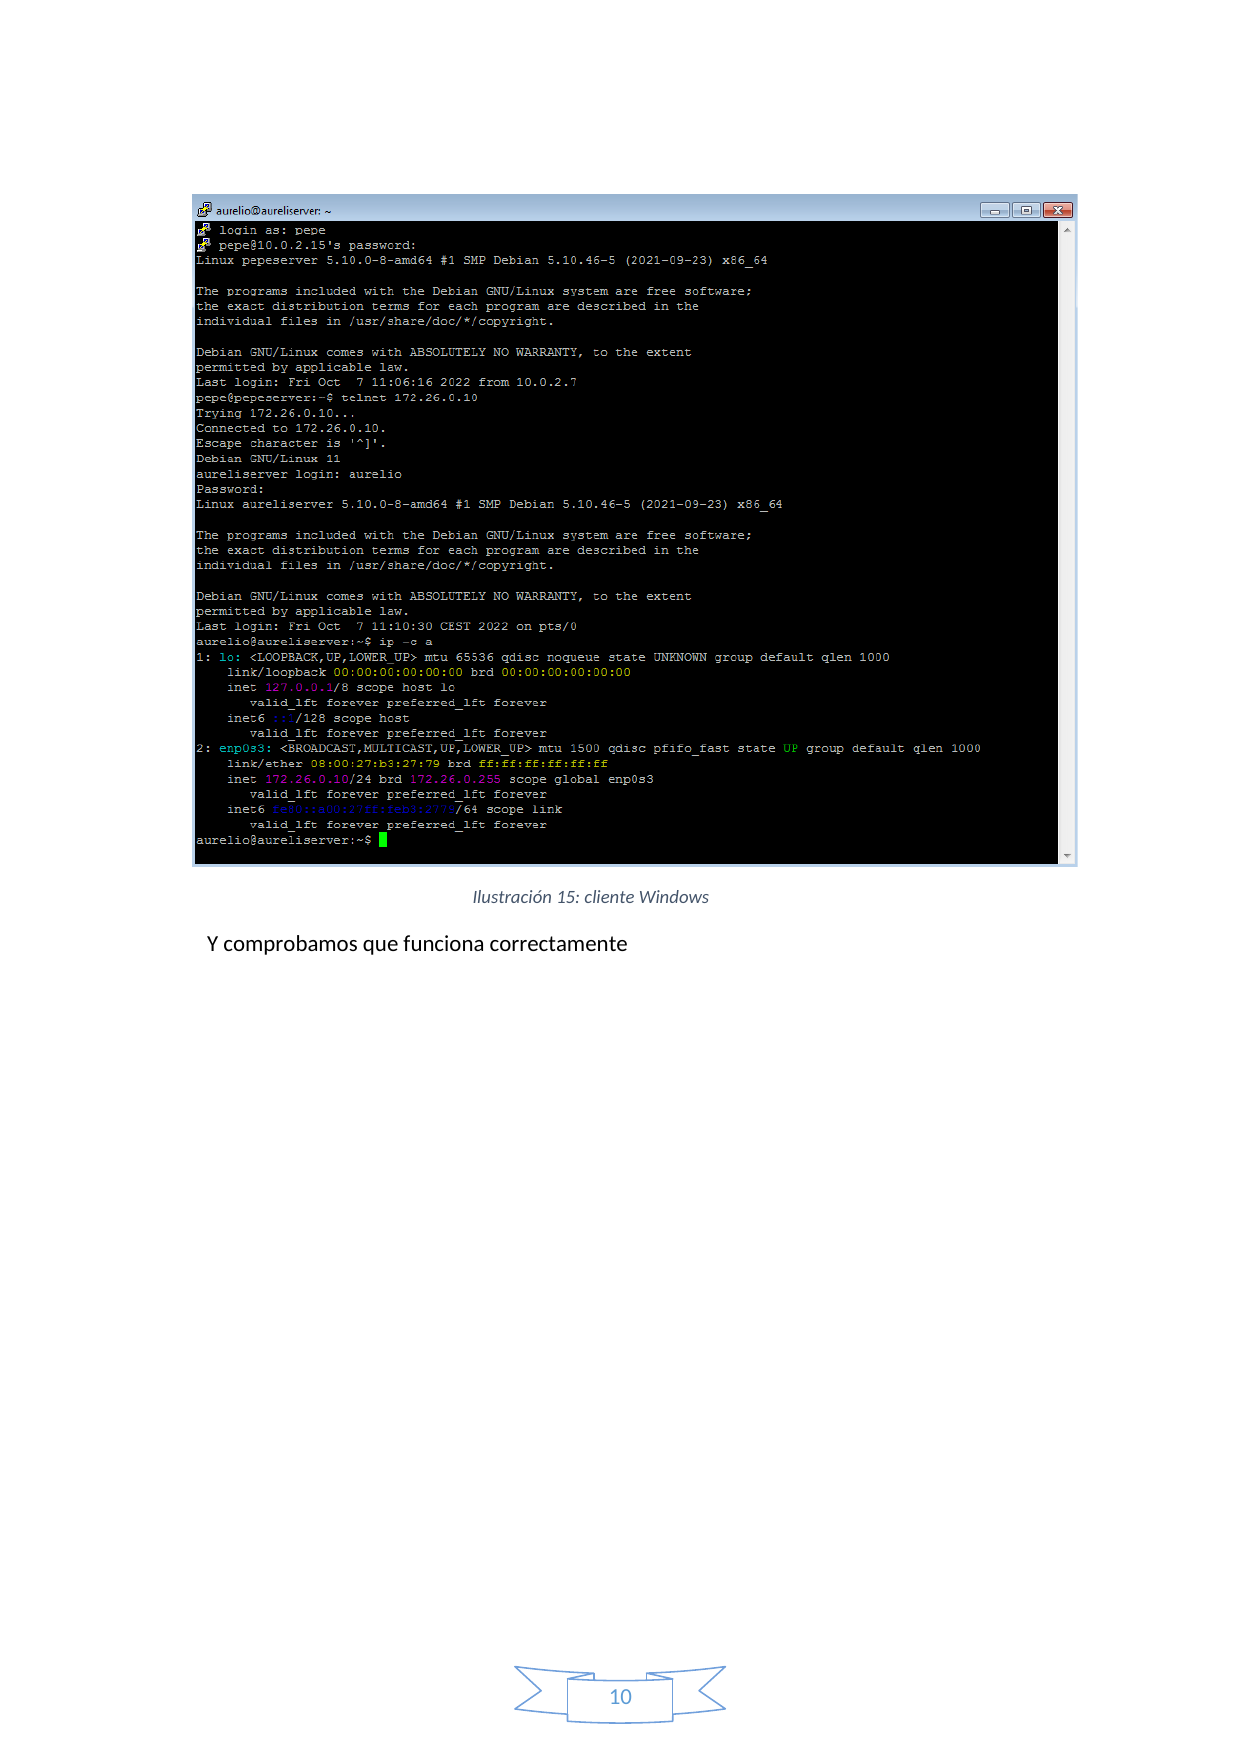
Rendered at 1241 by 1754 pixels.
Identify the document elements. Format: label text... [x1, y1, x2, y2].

text Y comprobamos que funciona correctamente [207, 929, 1063, 957]
picture [192, 194, 1078, 867]
text Ilustración 15: cliente Windows [398, 885, 1063, 908]
